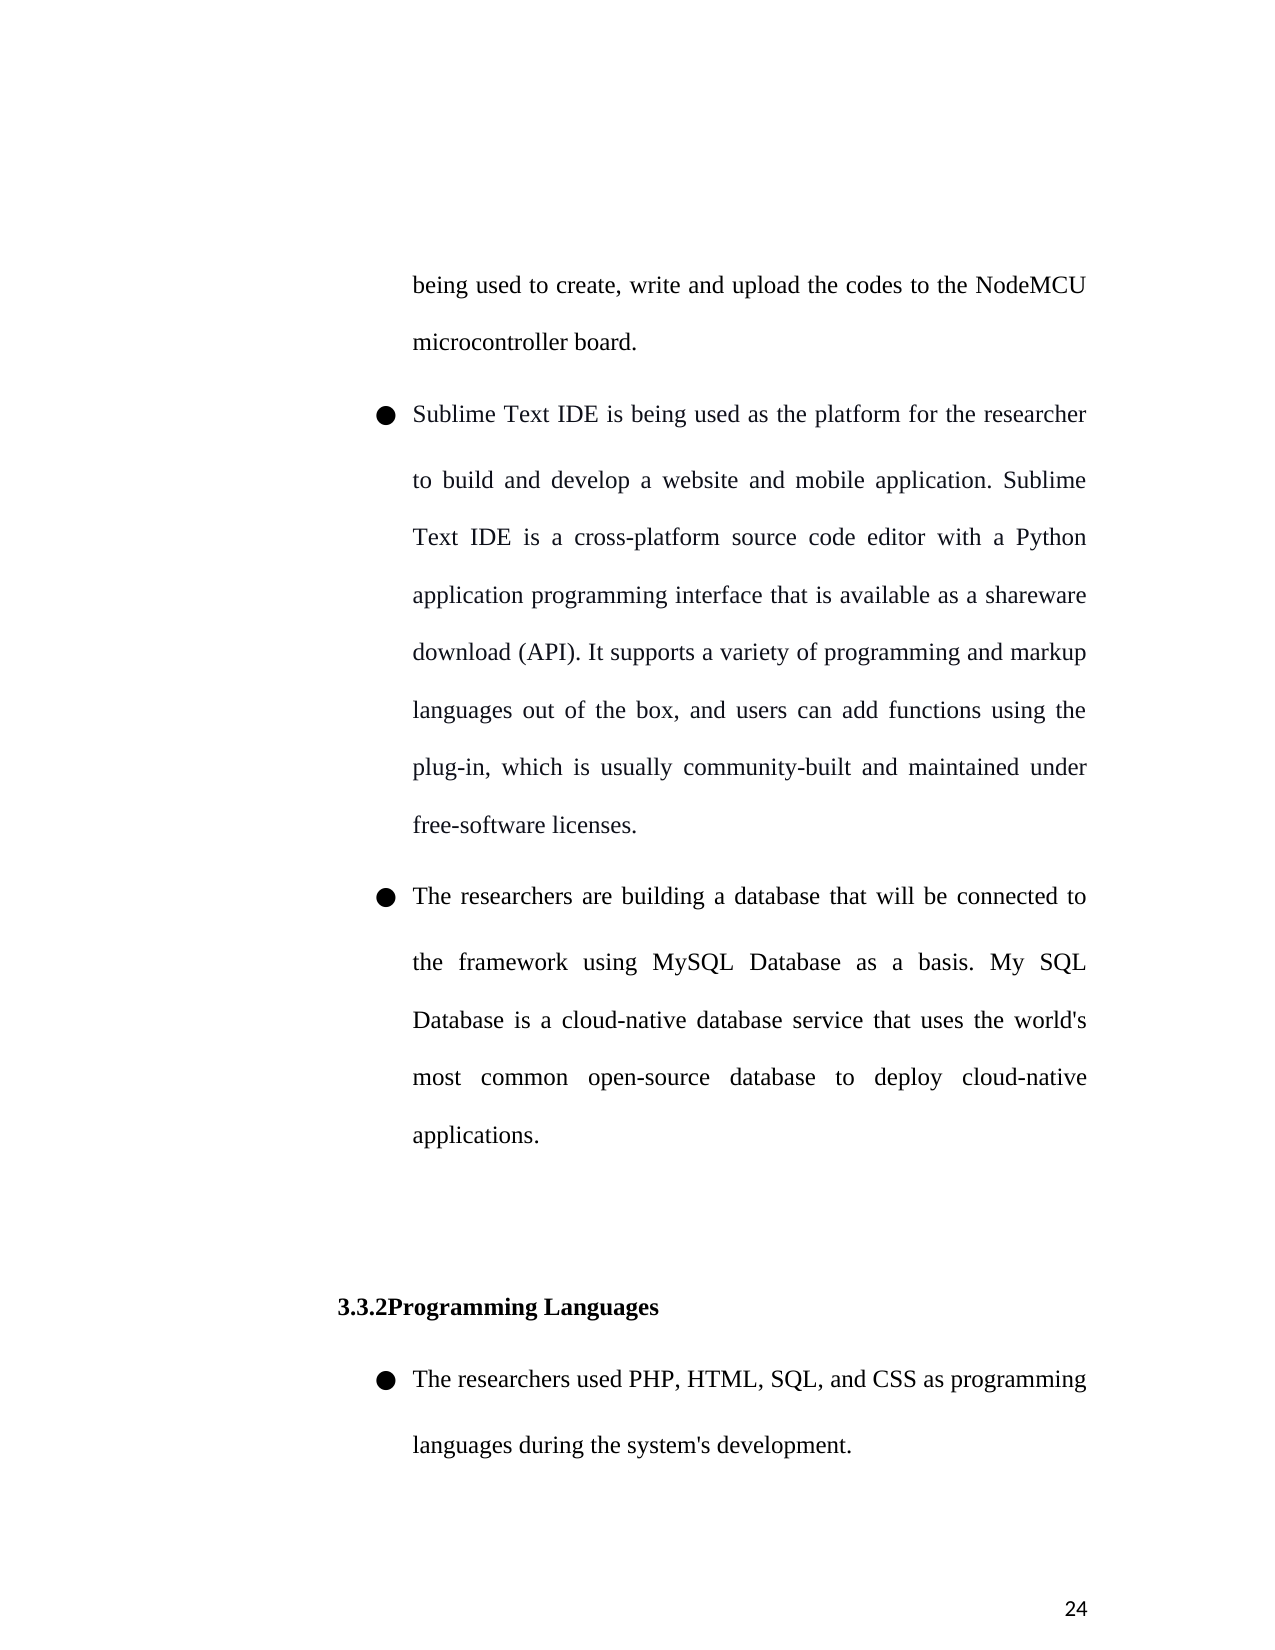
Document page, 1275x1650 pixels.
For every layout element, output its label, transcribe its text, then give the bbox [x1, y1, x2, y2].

list The researchers are building a database that will be connected to the framework using MySQL Database as a basis. My SQL Database is a cloud-native database service that uses the world's most common open-source database to deploy cloud-native applications. [375, 867, 1087, 1149]
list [375, 270, 1087, 356]
list Sublime Text IDE is being used as the platform for the researcher to build and develop a website and mobile application. Sublime Text IDE is a cross-platform source code editor with a Python application programming interface that is available as a shareware download (API). It supports a variety of programming and markup languages out of the box, and users can add functions using the plug-in, which is usually community-built and maintained under free-software licenses. [375, 385, 1087, 839]
list The researchers used PHP, HTML, SQL, and CSS as programming languages during the system's development. [375, 1350, 1087, 1459]
text 3.3.2Programming Languages [262, 1292, 1087, 1321]
